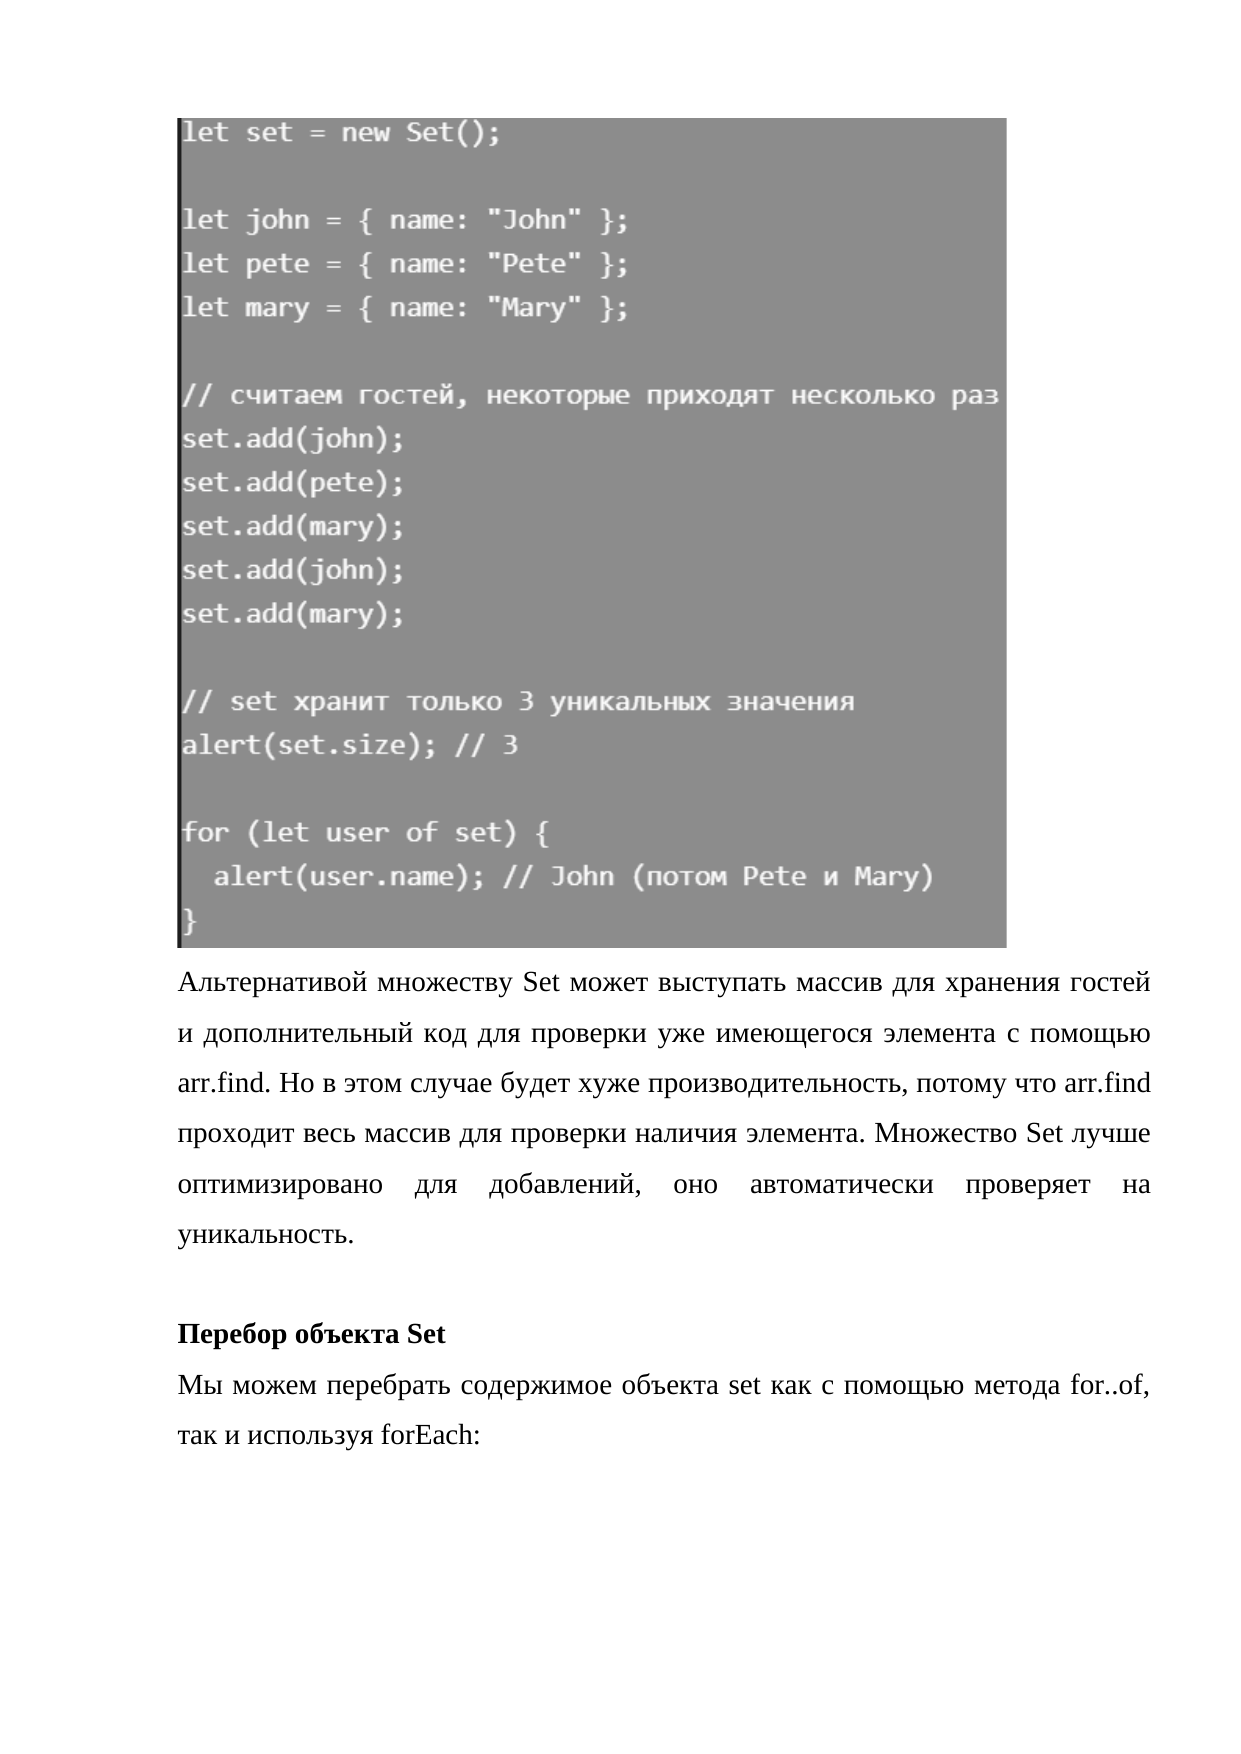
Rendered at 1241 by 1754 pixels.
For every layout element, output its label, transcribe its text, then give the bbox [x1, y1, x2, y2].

text Альтернативой множеству Set может выступать массив для хранения гостей и дополнительный код для проверки уже имеющегося элемента с помощью arr.find. Но в этом случае будет хуже производительность, потому что arr.find проходит весь массив для проверки наличия элемента. Множество Set лучше оптимизировано для добавлений, оно автоматически проверяет на уникальность. [177, 964, 1152, 1249]
text Мы можем перебрать содержимое объекта set как с помощью метода for..of, так и используя forEach: [177, 1367, 1152, 1451]
text Перебор объекта Set [177, 1317, 1152, 1350]
picture [177, 118, 1007, 948]
